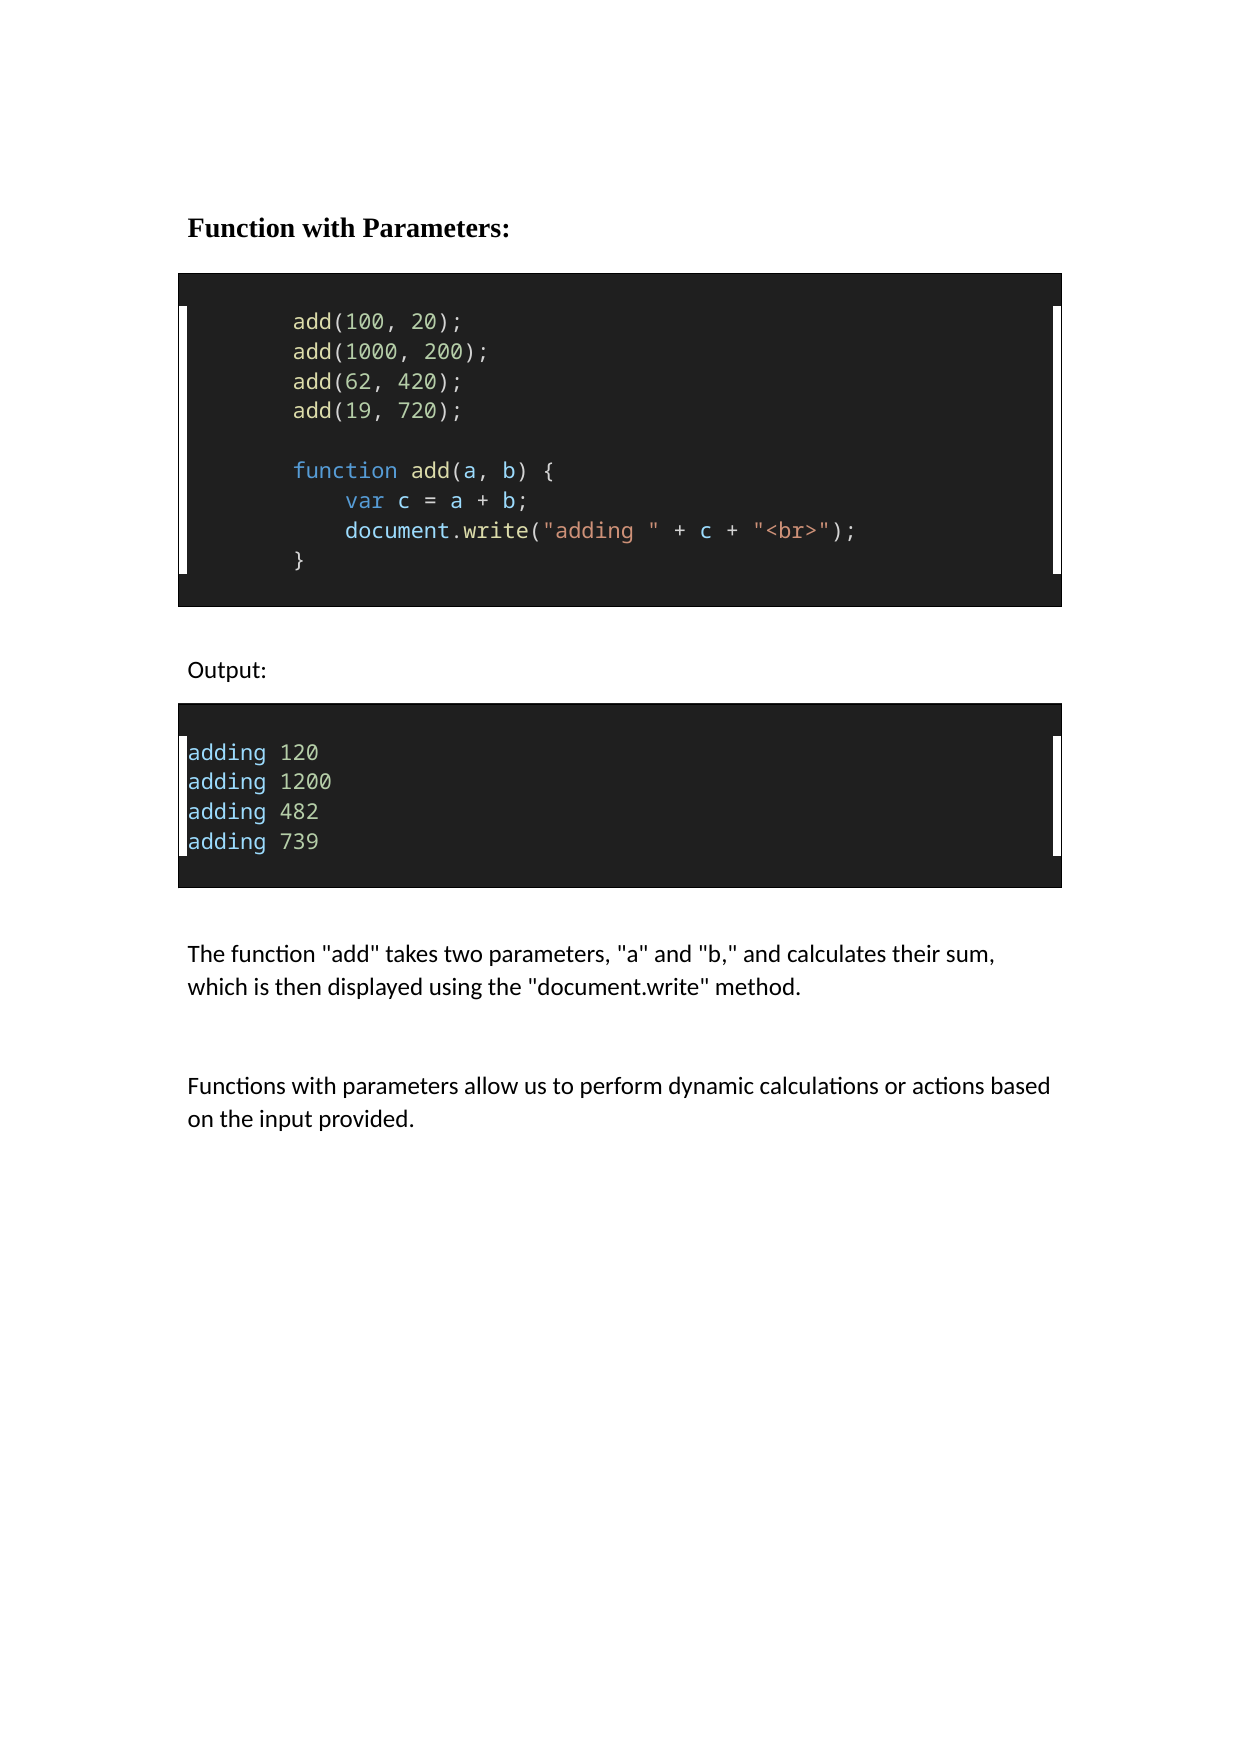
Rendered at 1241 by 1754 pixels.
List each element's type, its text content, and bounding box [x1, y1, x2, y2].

text function add(a, b) { [187, 455, 1053, 485]
text document.write("adding " + c + "<br>"); [187, 514, 1053, 544]
text var c = a + b; [187, 485, 1053, 514]
text adding 1200 [187, 766, 1053, 796]
text adding 120 [187, 736, 1053, 766]
text adding 482 [187, 796, 1053, 826]
text adding 739 [187, 826, 1053, 852]
text The function "add" takes two parameters, "a" and "b," and calculates their sum, which is then displayed using the "document.write" method. [187, 938, 1053, 1002]
text Output: [187, 654, 1053, 684]
text add(62, 420); [187, 366, 1053, 395]
text add(19, 720); [187, 395, 1053, 425]
text add(1000, 200); [187, 336, 1053, 366]
text } [187, 544, 1053, 571]
text Functions with parameters allow us to perform dynamic calculations or actions based on the input provided. [187, 1070, 1053, 1134]
text add(100, 20); [187, 306, 1053, 336]
subtitle Function with Parameters: [187, 212, 1053, 244]
